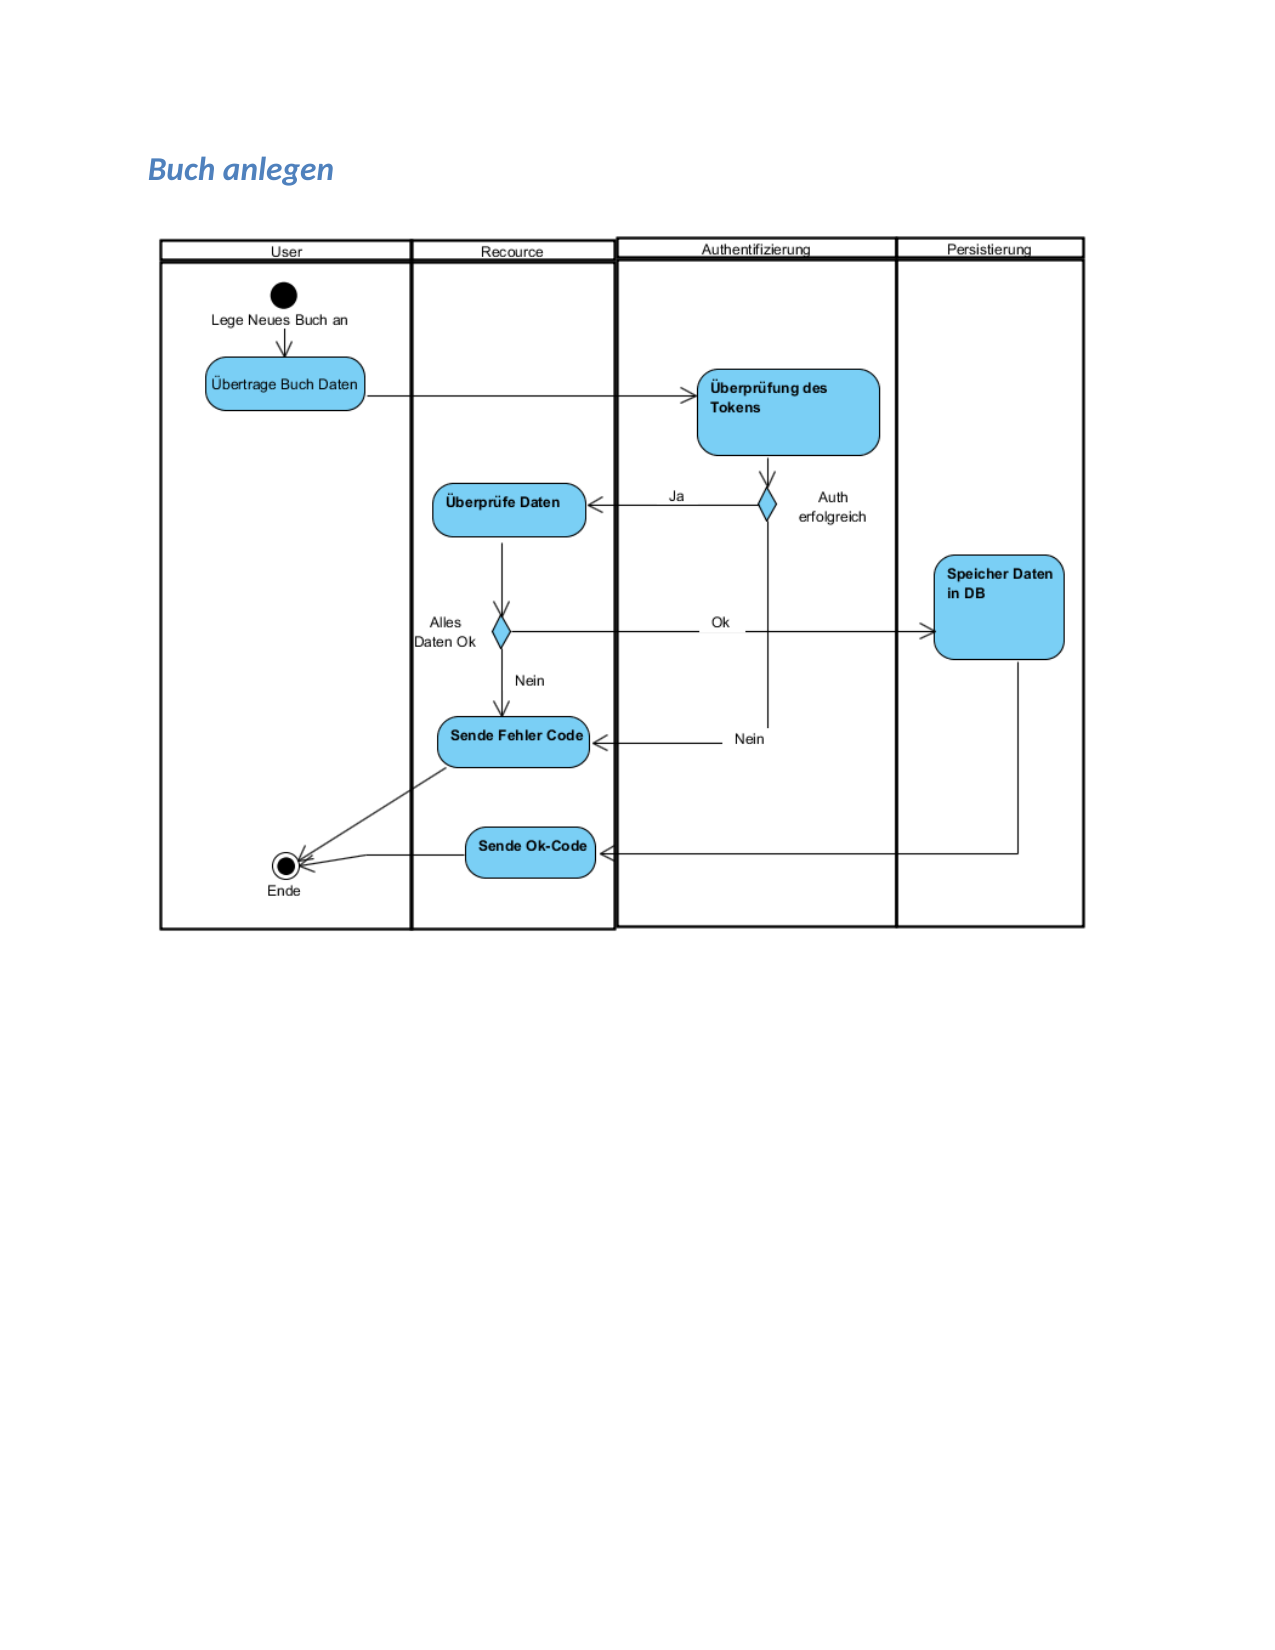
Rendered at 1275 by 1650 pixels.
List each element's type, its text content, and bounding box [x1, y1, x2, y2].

picture [147, 207, 1128, 959]
subtitle Buch anlegen [148, 148, 1127, 188]
